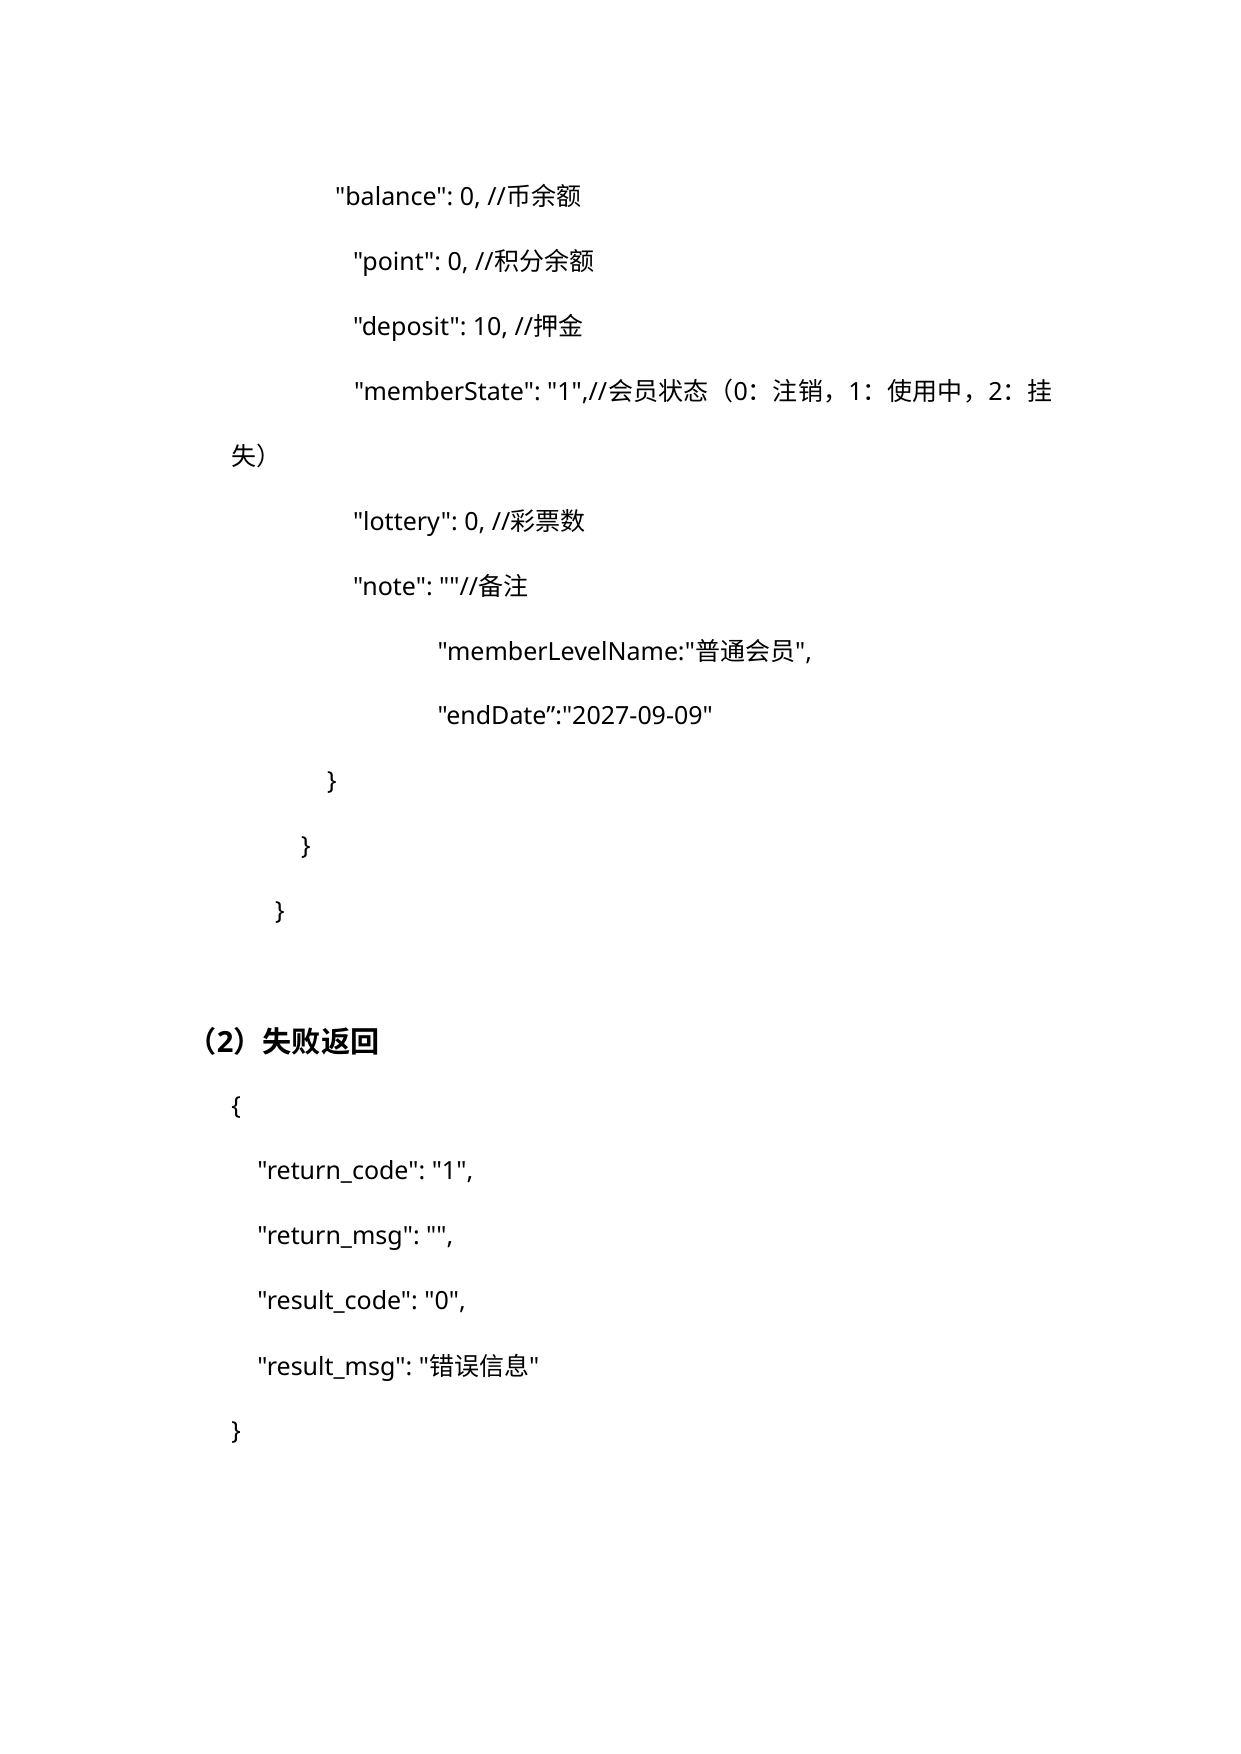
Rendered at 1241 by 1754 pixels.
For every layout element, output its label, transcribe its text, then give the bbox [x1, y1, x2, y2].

text "memberState": "1",//会员状态（0：注销，1：使用中，2：挂失） [231, 357, 1053, 487]
text } [231, 812, 1053, 877]
text } [231, 877, 1053, 942]
text } [187, 1397, 1053, 1462]
text "lottery": 0, //彩票数 [231, 487, 1053, 552]
text "memberLevelName:"普通会员", [187, 617, 1053, 682]
list 失败返回 [187, 1007, 1053, 1072]
text "result_code": "0", [187, 1267, 1053, 1332]
text "balance": 0, //币余额 [187, 162, 1053, 227]
text { [187, 1072, 1053, 1137]
text "return_code": "1", [187, 1137, 1053, 1202]
text "return_msg": "", [187, 1202, 1053, 1267]
text } [231, 747, 1053, 812]
text "endDate”:"2027-09-09" [187, 682, 1053, 747]
text "result_msg": "错误信息" [187, 1332, 1053, 1397]
text "note": ""//备注 [231, 552, 1053, 617]
text "deposit": 10, //押金 [231, 292, 1053, 357]
text "point": 0, //积分余额 [231, 227, 1053, 292]
